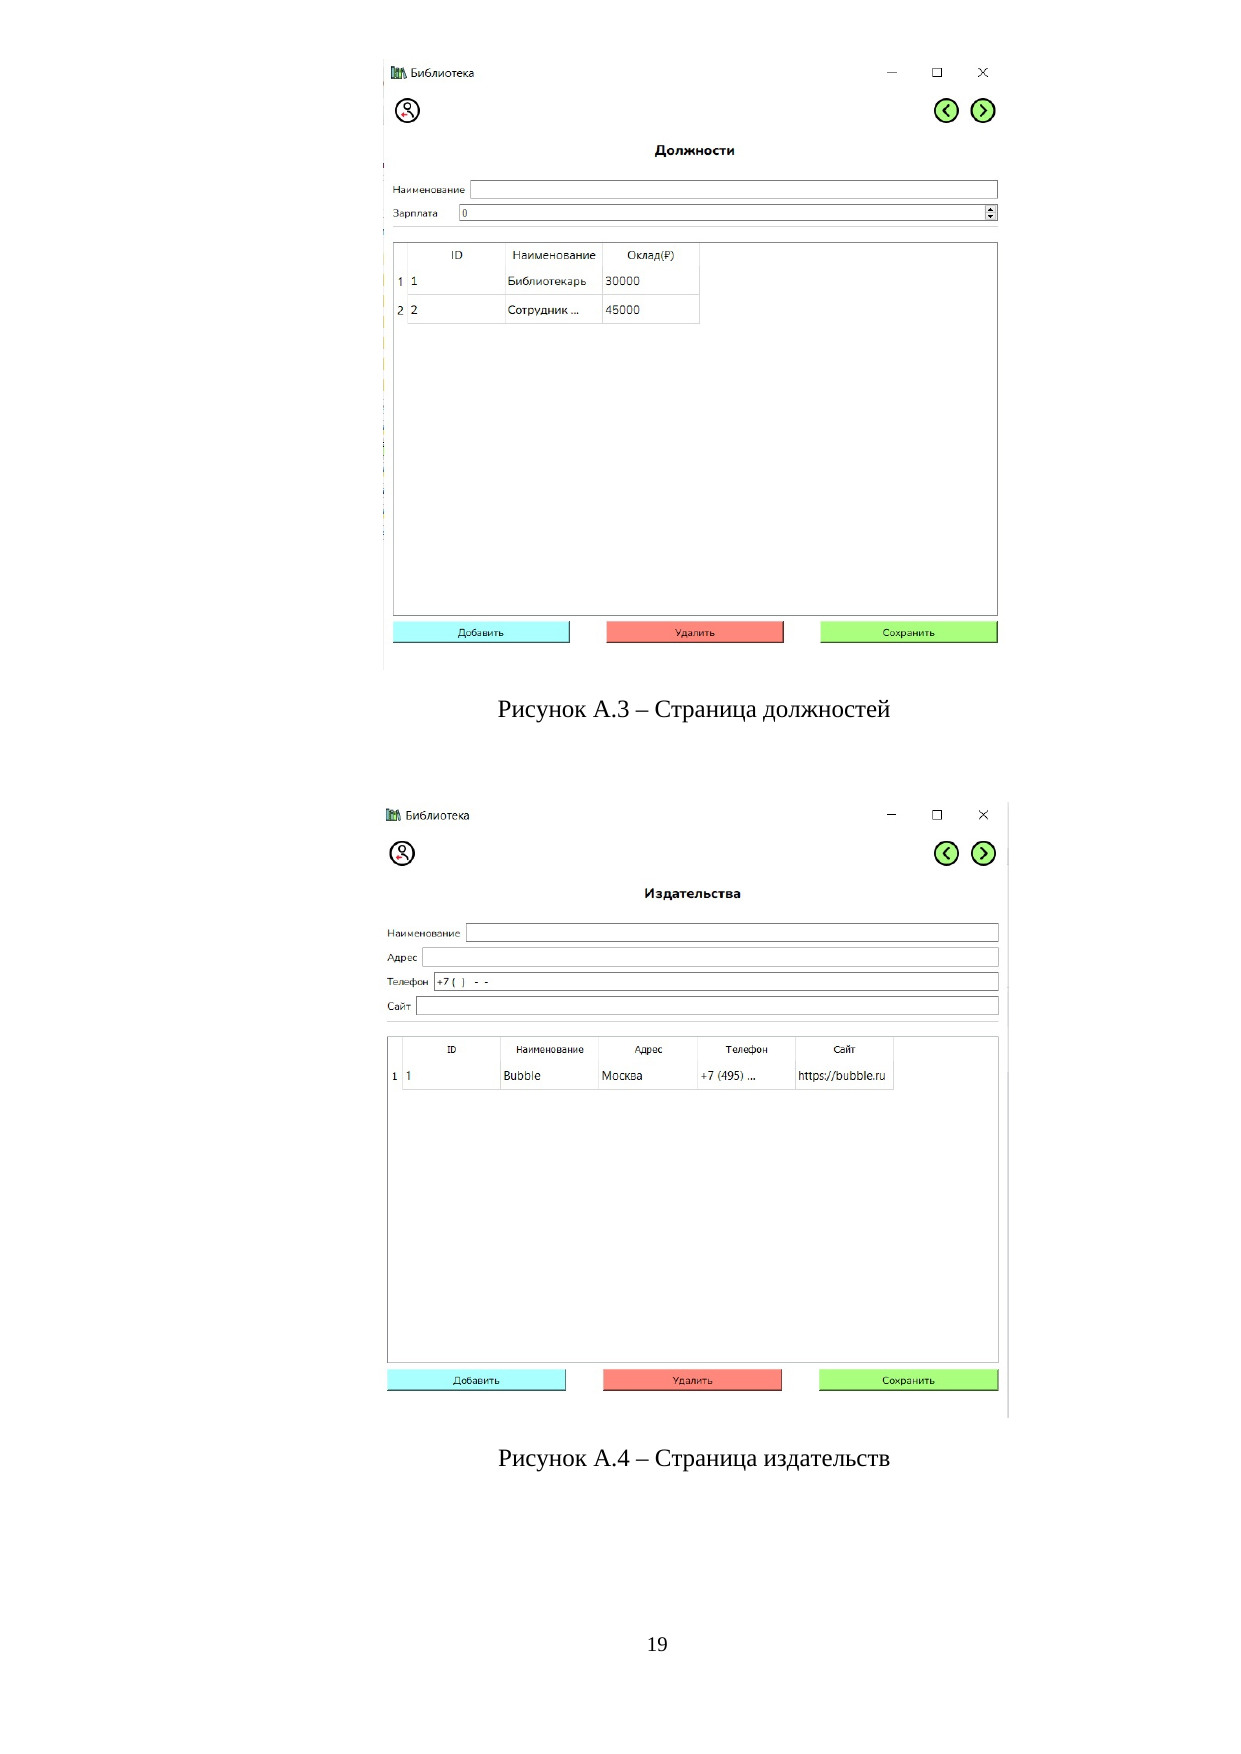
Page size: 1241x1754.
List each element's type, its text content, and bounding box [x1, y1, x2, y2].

picture [379, 802, 1009, 1418]
text Рисунок А.3 – Страница должностей [118, 694, 1196, 723]
picture [383, 59, 1005, 670]
text Рисунок А.4 – Страница издательств [118, 1443, 1196, 1472]
